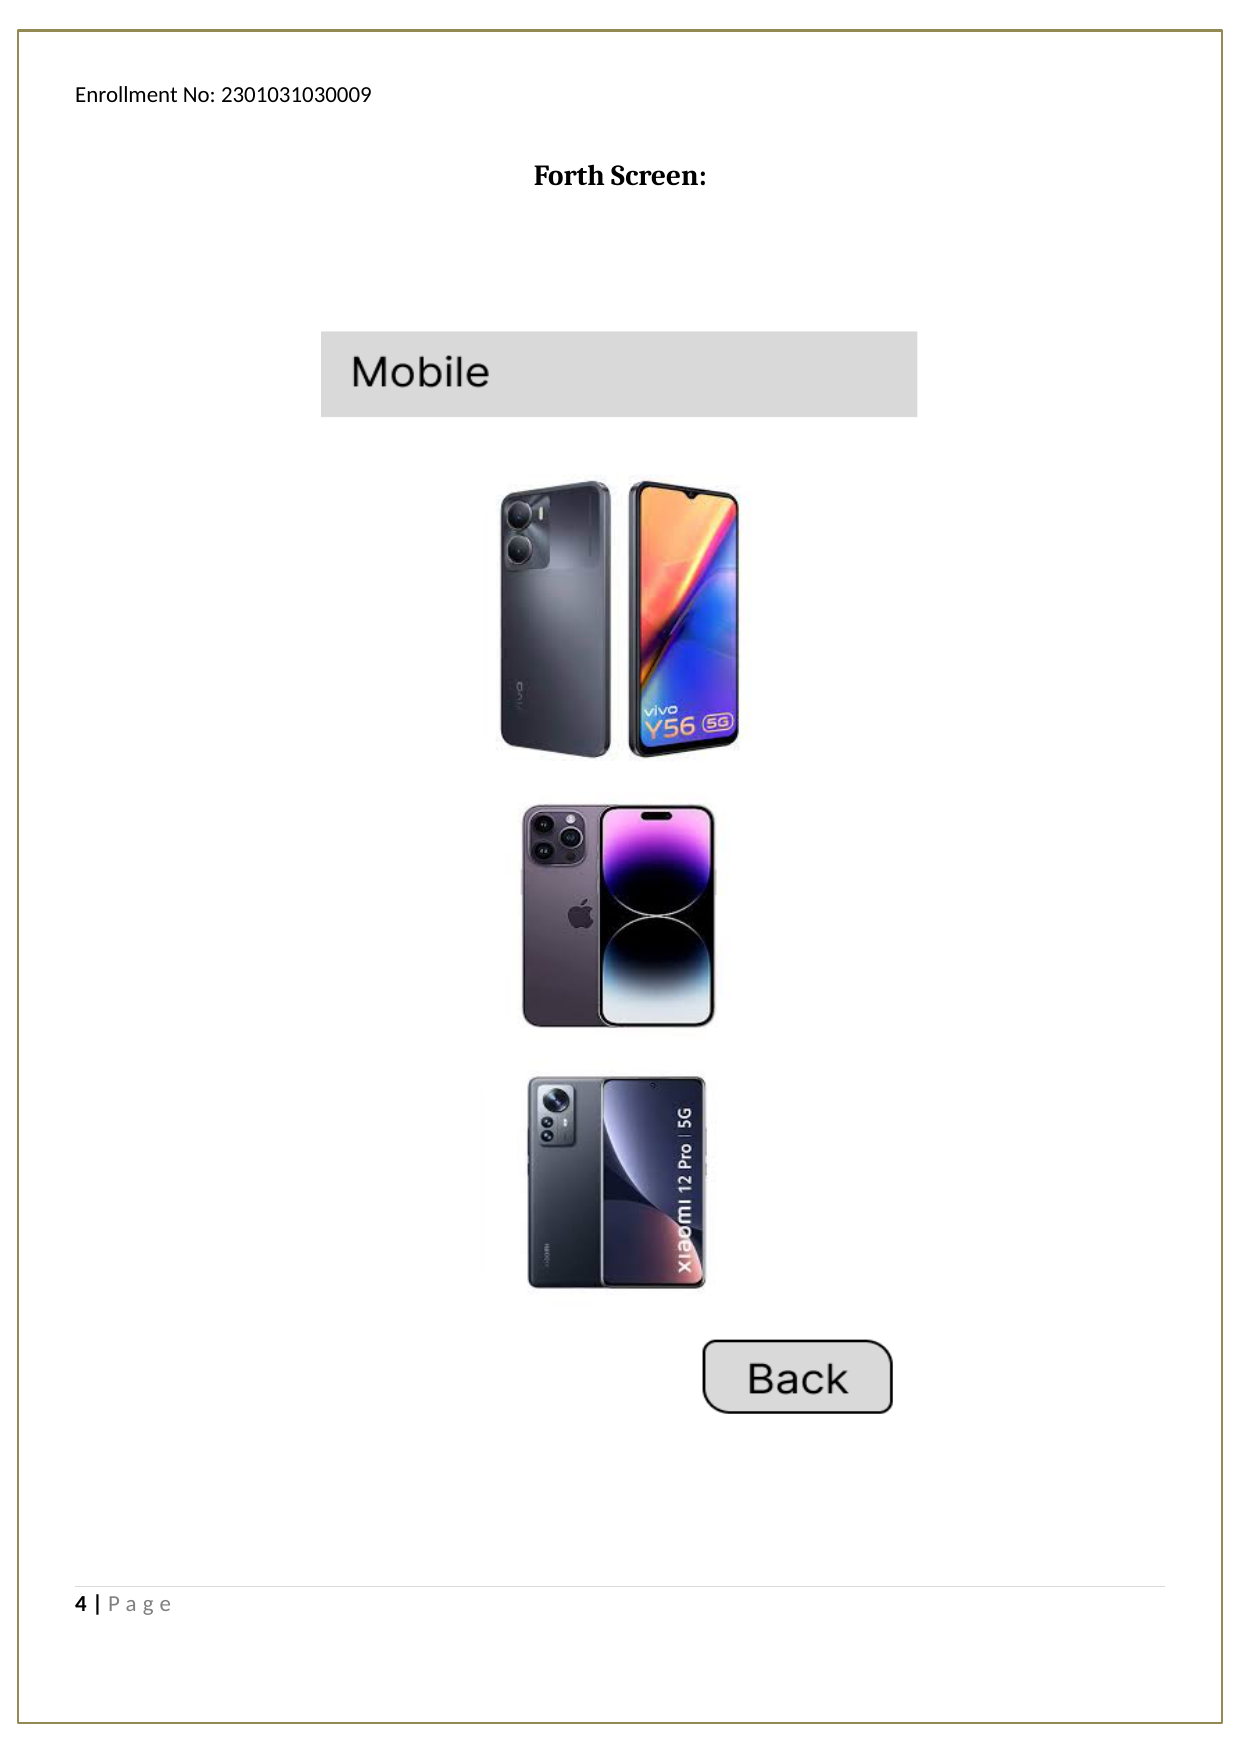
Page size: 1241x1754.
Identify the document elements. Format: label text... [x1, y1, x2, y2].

text Forth Screen: [75, 159, 1165, 193]
picture [321, 260, 918, 1451]
